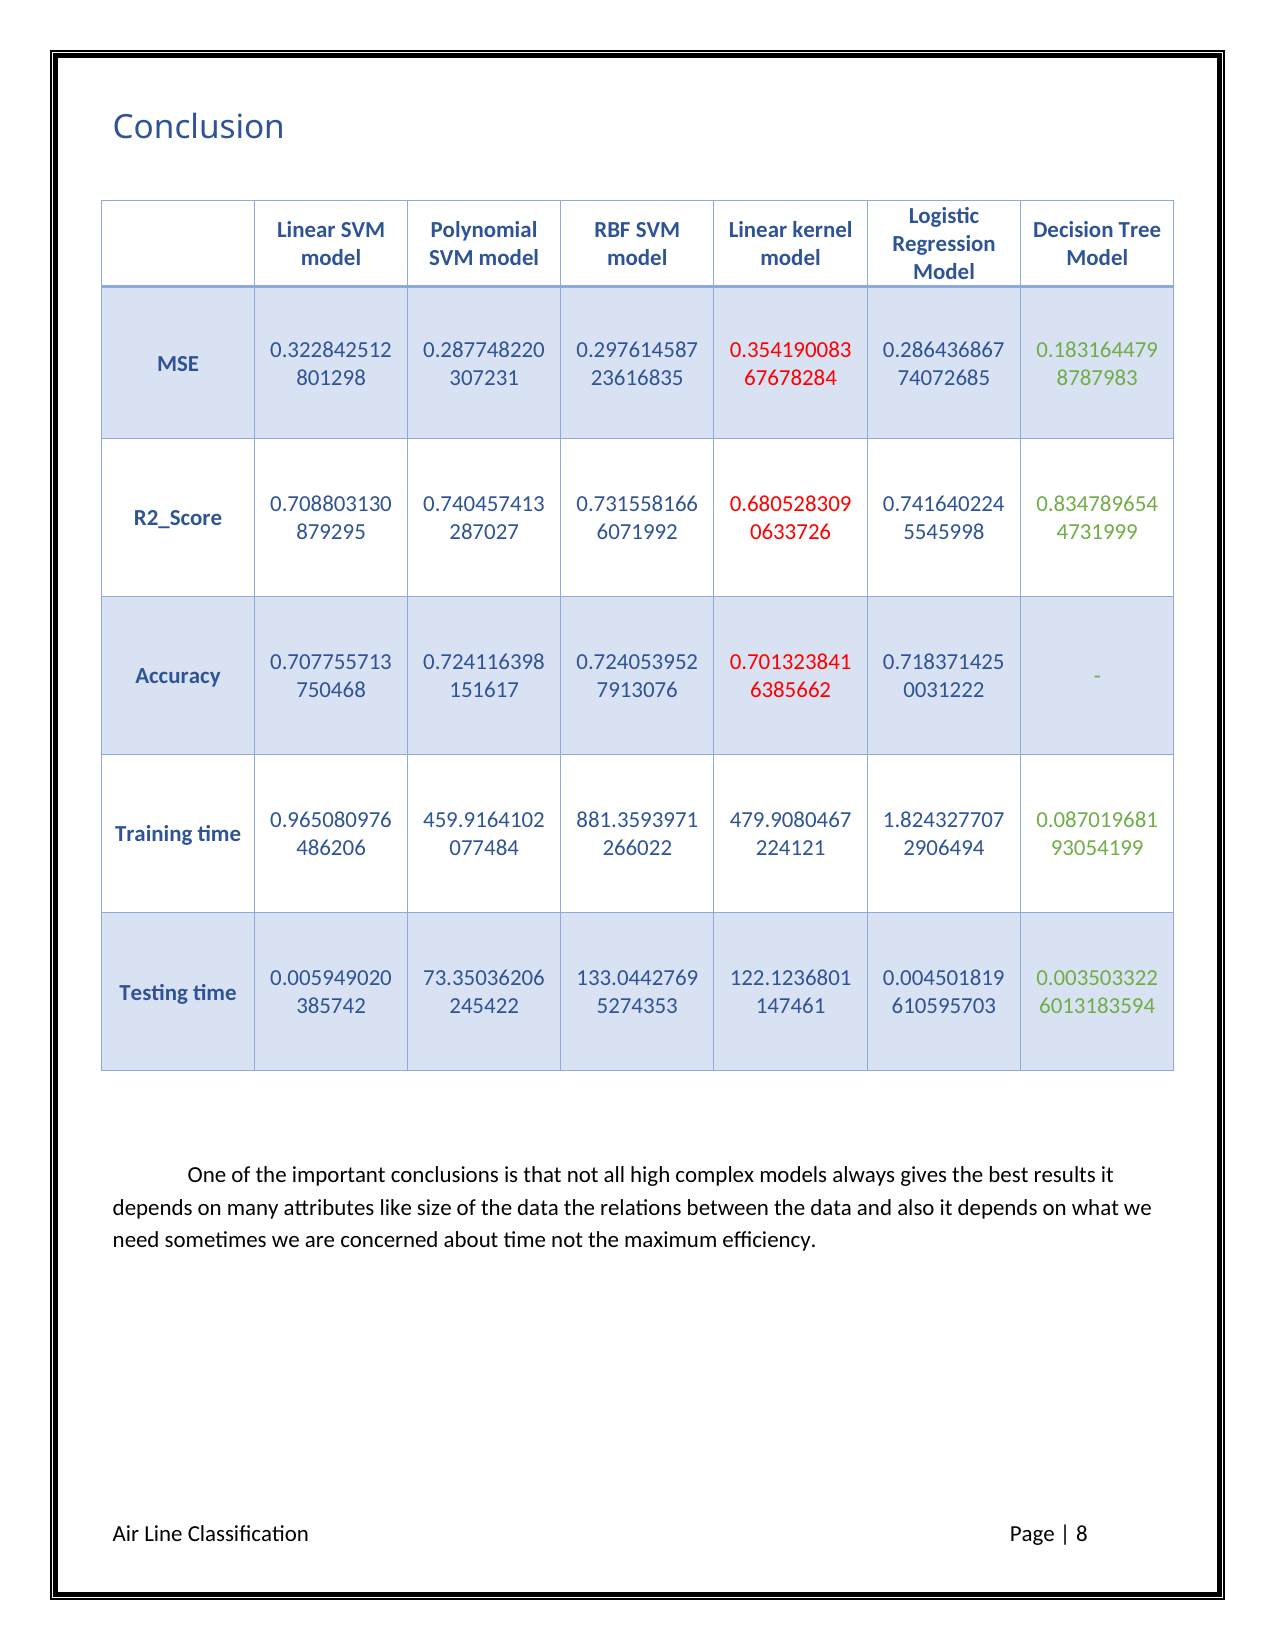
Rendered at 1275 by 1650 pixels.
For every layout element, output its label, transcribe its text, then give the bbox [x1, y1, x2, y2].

table_cell 0.7013238416385662 [714, 597, 867, 754]
table_cell 0.35419008367678284 [714, 288, 867, 438]
table_cell - [1021, 597, 1173, 754]
table_cell 0.8347896544731999 [1021, 439, 1173, 596]
table_cell 0.08701968193054199 [1021, 755, 1173, 912]
table_header Linear kernel model [714, 201, 867, 285]
table_cell 0.1831644798787983 [1021, 288, 1173, 438]
table_header [102, 201, 254, 285]
text One of the important conclusions is that not all high complex models always gives the best results it depends on many attributes like size of the data the relations between the data and also it depends on what we need sometimes we are concerned about time not the maximum efficiency. [112, 1161, 1162, 1253]
table_cell 0.6805283090633726 [714, 439, 867, 596]
table_cell 73.35036206245422 [408, 913, 560, 1070]
table_cell 0.322842512801298 [255, 288, 407, 438]
table_cell 122.1236801147461 [714, 913, 867, 1070]
table_cell 0.004501819610595703 [868, 913, 1020, 1070]
subtitle Conclusion [112, 103, 1162, 148]
table_cell 0.965080976486206 [255, 755, 407, 912]
table_cell Training time [102, 755, 254, 912]
table_cell 0.7183714250031222 [868, 597, 1020, 754]
table_cell 0.740457413287027 [408, 439, 560, 596]
table_header Polynomial SVM model [408, 201, 560, 285]
table_cell 0.7240539527913076 [561, 597, 713, 754]
table_cell 459.9164102077484 [408, 755, 560, 912]
table_cell 0.7416402245545998 [868, 439, 1020, 596]
table_cell MSE [102, 288, 254, 438]
table_cell 479.9080467224121 [714, 755, 867, 912]
table_header RBF SVM model [561, 201, 713, 285]
table_header Linear SVM model [255, 201, 407, 285]
table_cell 133.04427695274353 [561, 913, 713, 1070]
table_cell 0.005949020385742 [255, 913, 407, 1070]
table_cell 0.708803130879295 [255, 439, 407, 596]
table_cell 881.3593971266022 [561, 755, 713, 912]
table_cell 0.287748220307231 [408, 288, 560, 438]
table_cell 0.29761458723616835 [561, 288, 713, 438]
table_header Decision Tree Model [1021, 201, 1173, 285]
table_header Logistic Regression Model [868, 201, 1020, 285]
table_cell 0.7315581666071992 [561, 439, 713, 596]
table_cell 0.0035033226013183594 [1021, 913, 1173, 1070]
table_cell 1.8243277072906494 [868, 755, 1020, 912]
table_cell 0.724116398151617 [408, 597, 560, 754]
table_cell 0.28643686774072685 [868, 288, 1020, 438]
table_cell R2_Score [102, 439, 254, 596]
table_cell Testing time [102, 913, 254, 1070]
table_cell 0.707755713750468 [255, 597, 407, 754]
table_cell Accuracy [102, 597, 254, 754]
